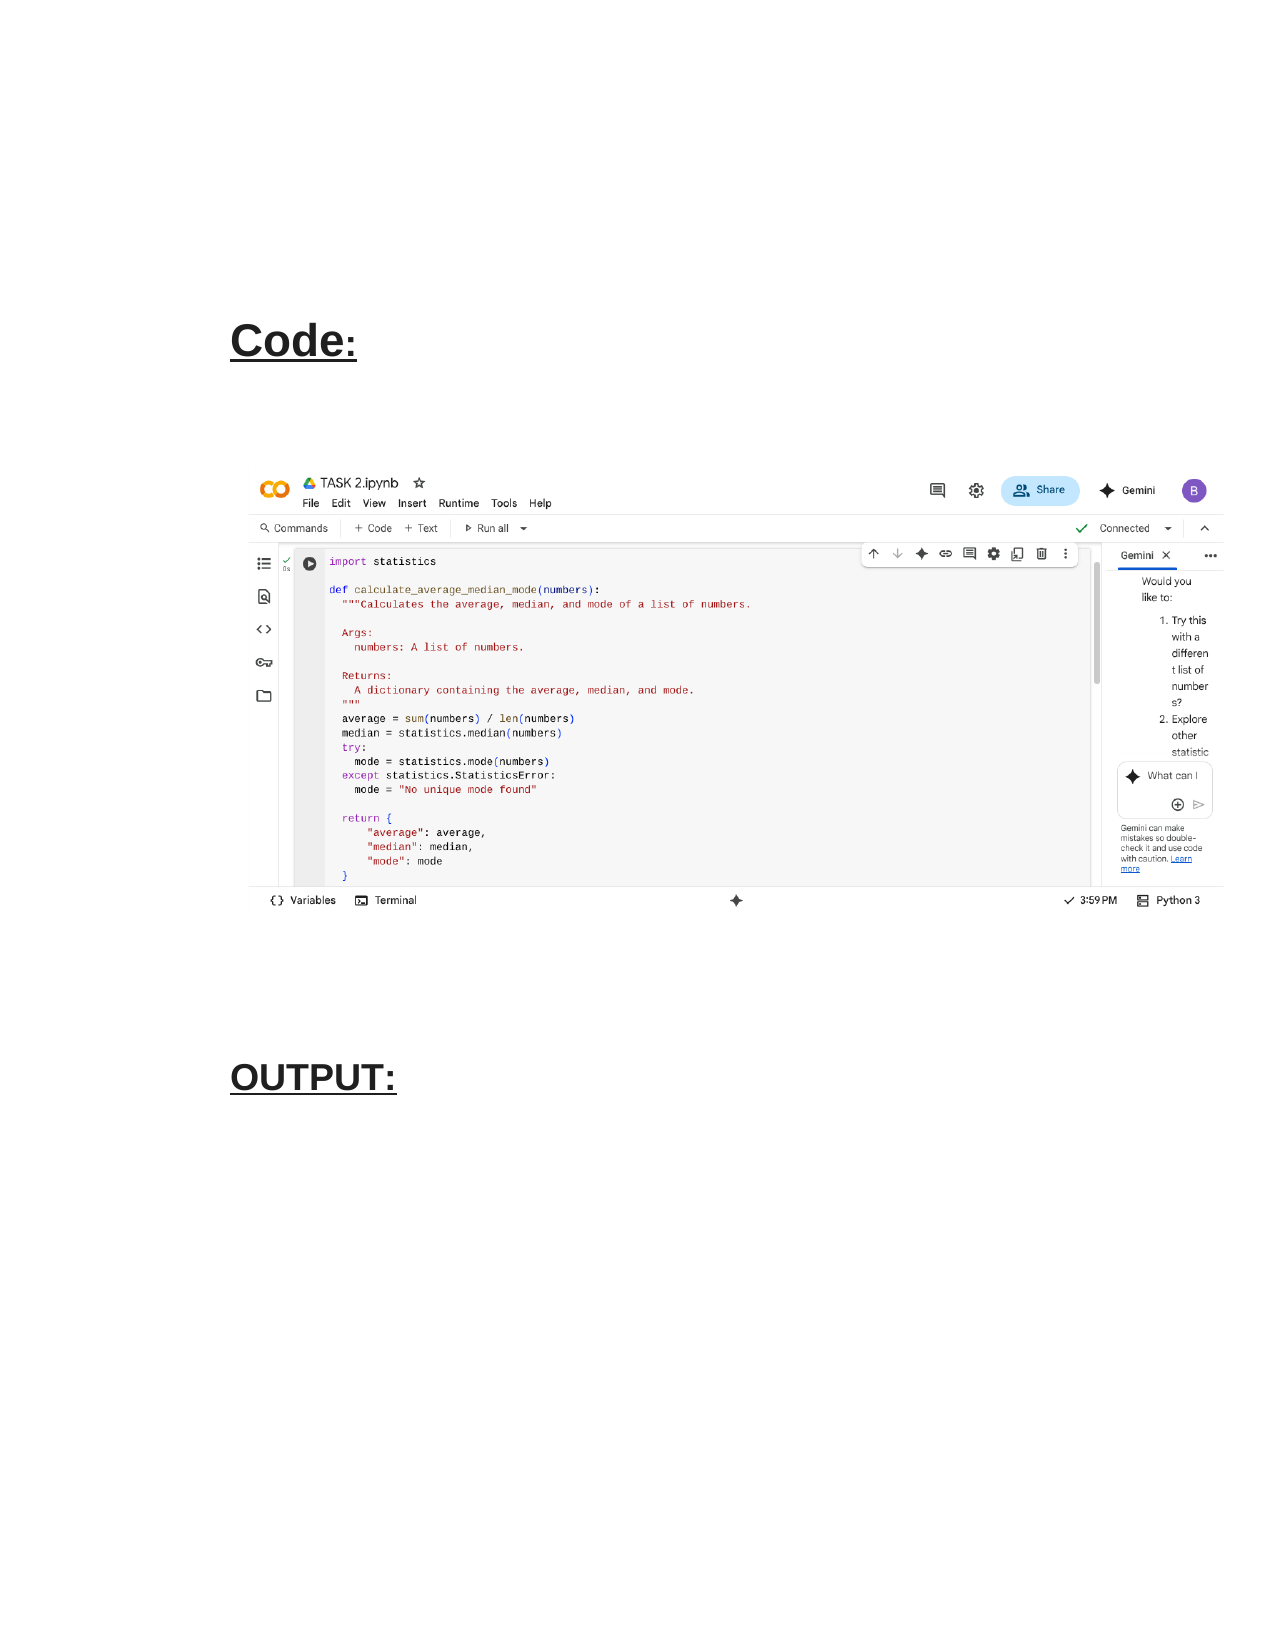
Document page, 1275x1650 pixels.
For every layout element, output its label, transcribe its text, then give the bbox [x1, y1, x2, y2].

text OUTPUT: [230, 1055, 1125, 1098]
text Code: [344, 314, 1125, 366]
